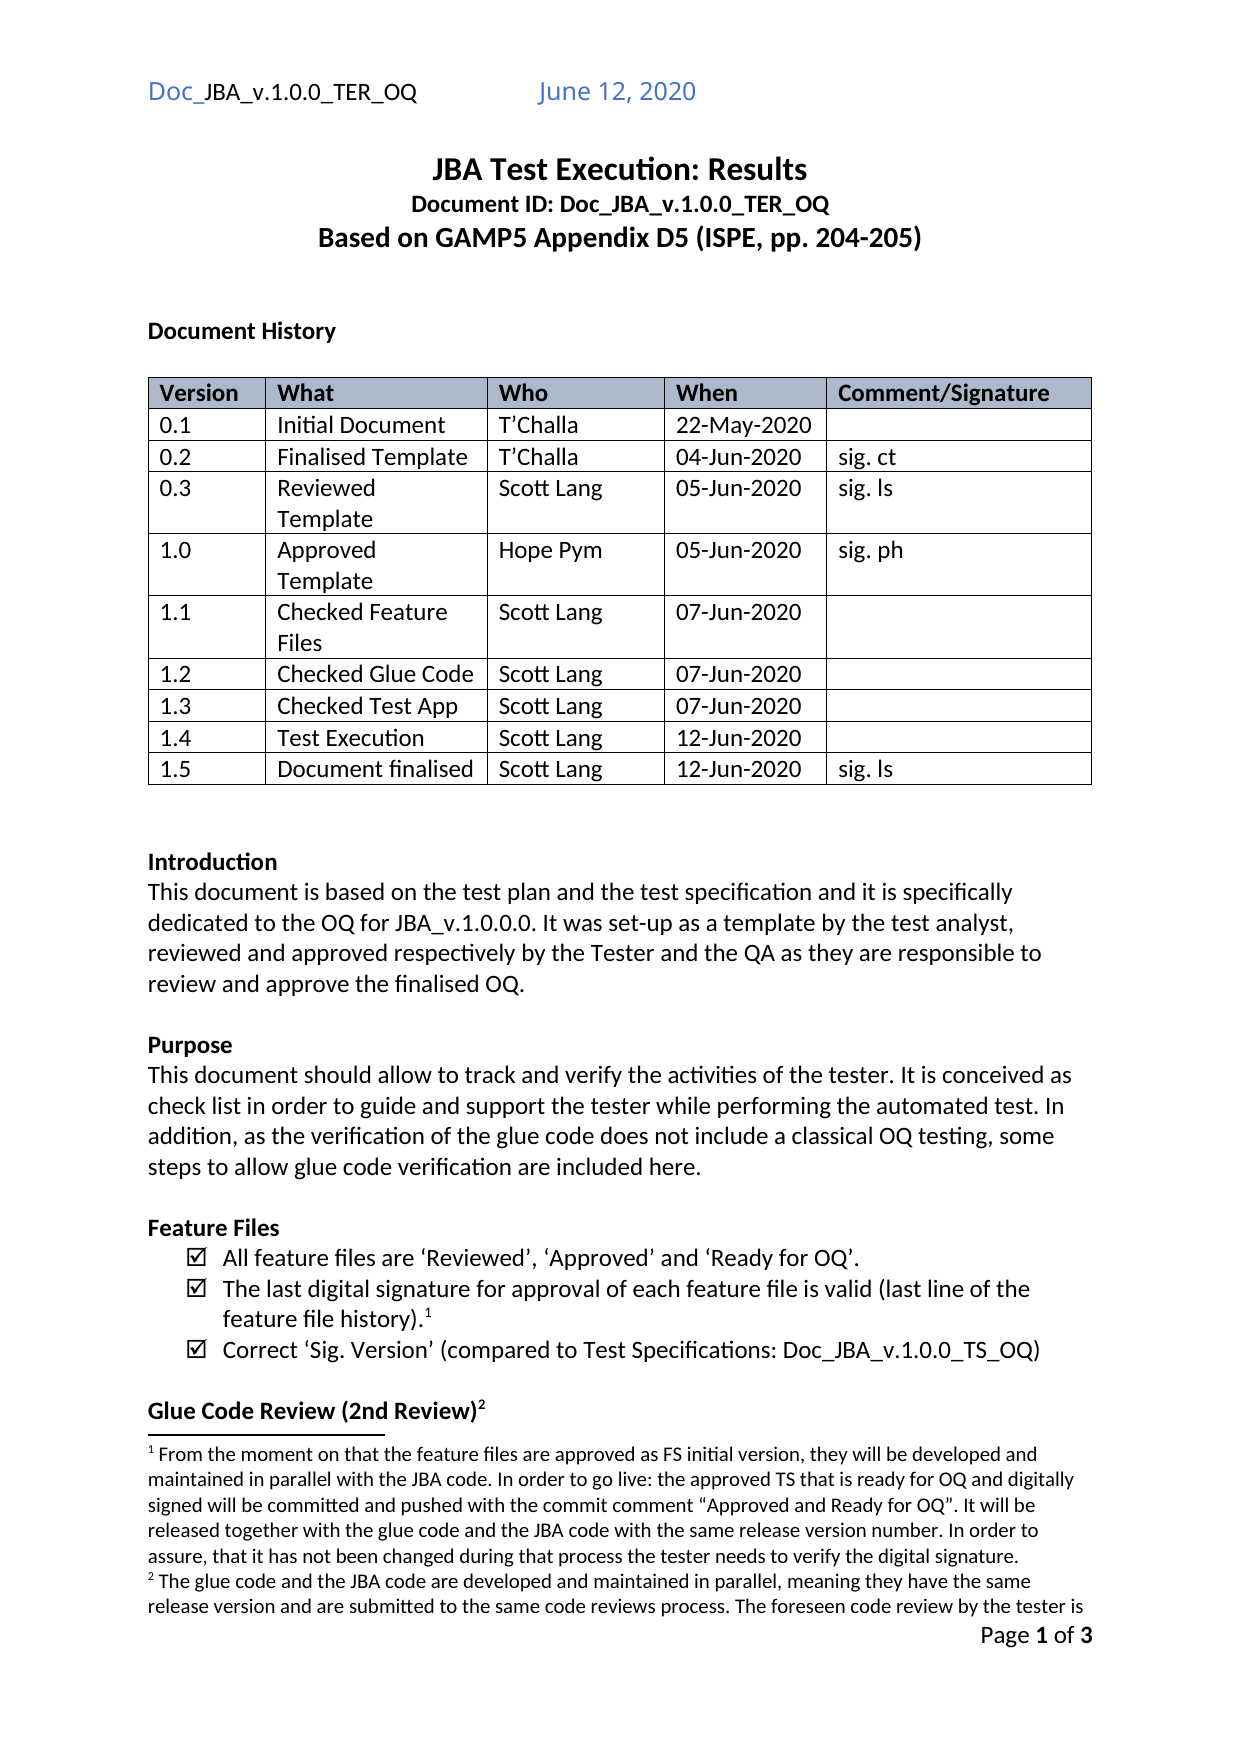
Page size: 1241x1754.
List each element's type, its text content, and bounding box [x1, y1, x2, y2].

text Document ID: Doc_JBA_v.1.0.0_TER_OQ [148, 188, 1093, 219]
table_cell Checked Glue Code [266, 659, 487, 689]
table_cell sig. ct [827, 441, 1091, 471]
table_cell Initial Document [266, 409, 487, 440]
table_cell Scott Lang [488, 753, 664, 784]
text Feature Files [148, 1212, 1093, 1243]
list Correct ‘Sig. Version’ (compared to Test Specifications: Doc_JBA_v.1.0.0_TS_OQ) [185, 1334, 1093, 1365]
table_cell sig. ph [827, 534, 1091, 595]
table_cell Scott Lang [488, 596, 664, 657]
table_cell 05-Jun-2020 [665, 472, 826, 533]
list The last digital signature for approval of each feature file is valid (last line of the feature file history). [185, 1273, 1093, 1334]
table_cell 12-Jun-2020 [665, 753, 826, 784]
table_cell 12-Jun-2020 [665, 722, 826, 752]
table_cell [827, 409, 1091, 440]
table_cell [827, 690, 1091, 721]
table_cell 1.3 [149, 690, 265, 721]
table_header When [665, 378, 826, 408]
table_cell Test Execution [266, 722, 487, 752]
text Glue Code Review (2nd Review) [148, 1395, 1093, 1426]
table_cell sig. ls [827, 753, 1091, 784]
table_header Version [149, 378, 265, 408]
table_header Comment/Signature [827, 378, 1091, 408]
text This document should allow to track and verify the activities of the tester. It is conceived as check list in order to guide and support the tester while performing the automated test. In addition, as the verification of the glue code does not include a classical OQ testing, some steps to allow glue code verification are included here. [148, 1059, 1093, 1182]
table_cell Document finalised [266, 753, 487, 784]
table_cell Scott Lang [488, 690, 664, 721]
table_cell Scott Lang [488, 472, 664, 533]
table_cell 0.2 [149, 441, 265, 471]
table_cell 07-Jun-2020 [665, 690, 826, 721]
text Document History [148, 316, 1093, 346]
table_cell 0.1 [149, 409, 265, 440]
table_cell [827, 659, 1091, 689]
table_cell T’Challa [488, 441, 664, 471]
table_cell 1.2 [149, 659, 265, 689]
table_cell [827, 722, 1091, 752]
table_cell Scott Lang [488, 659, 664, 689]
text Introduction [148, 846, 1093, 876]
table_cell 07-Jun-2020 [665, 659, 826, 689]
table_cell 1.1 [149, 596, 265, 657]
table_header What [266, 378, 487, 408]
table_cell 1.4 [149, 722, 265, 752]
text Purpose [148, 1029, 1093, 1059]
table_cell Checked Test App [266, 690, 487, 721]
text Based on GAMP5 Appendix D5 (ISPE, pp. 204-205) [148, 219, 1093, 254]
table_header Who [488, 378, 664, 408]
table_cell sig. ls [827, 472, 1091, 533]
text This document is based on the test plan and the test specification and it is specifically dedicated to the OQ for JBA_v.1.0.0.0. It was set-up as a template by the test analyst, reviewed and approved respectively by the Tester and the QA as they are responsible to review and approve the finalised OQ. [148, 876, 1093, 998]
table_cell 07-Jun-2020 [665, 596, 826, 657]
list All feature files are ‘Reviewed’, ‘Approved’ and ‘Ready for OQ’. [185, 1243, 1093, 1273]
table_cell Reviewed Template [266, 472, 487, 533]
table_cell Hope Pym [488, 534, 664, 595]
table_cell 04-Jun-2020 [665, 441, 826, 471]
table_cell [827, 596, 1091, 657]
table_cell 22-May-2020 [665, 409, 826, 440]
text JBA Test Execution: Results [148, 148, 1093, 188]
table_cell Finalised Template [266, 441, 487, 471]
table_cell 1.5 [149, 753, 265, 784]
table_cell 0.3 [149, 472, 265, 533]
table_cell 05-Jun-2020 [665, 534, 826, 595]
table_cell Scott Lang [488, 722, 664, 752]
table_cell Approved Template [266, 534, 487, 595]
table_cell 1.0 [149, 534, 265, 595]
table_cell T’Challa [488, 409, 664, 440]
table_cell Checked Feature Files [266, 596, 487, 657]
